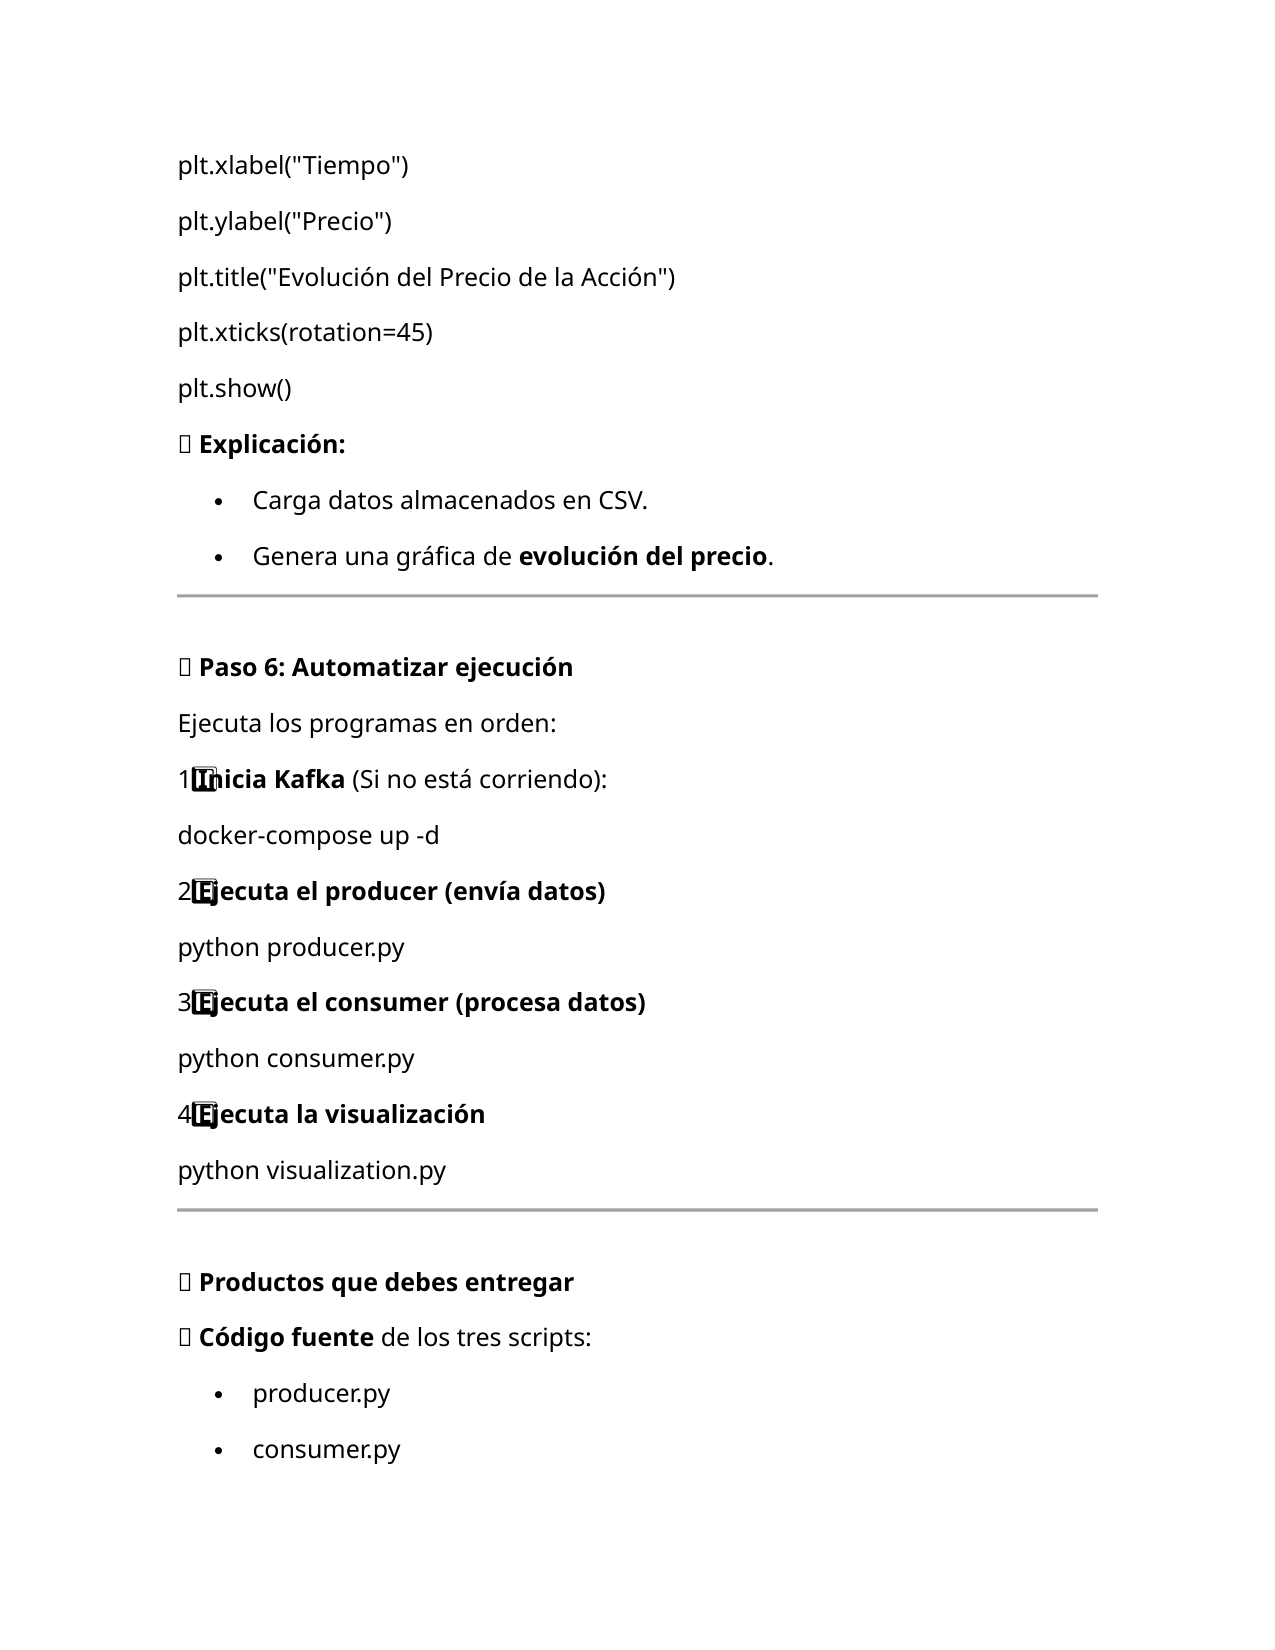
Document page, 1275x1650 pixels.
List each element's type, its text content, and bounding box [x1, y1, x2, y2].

text plt.ylabel("Precio") [177, 203, 1098, 237]
list Genera una gráfica de evolución del precio. [215, 538, 1098, 572]
text 3️⃣ Ejecuta el consumer (procesa datos) [177, 985, 1098, 1019]
text 2️⃣ Ejecuta el producer (envía datos) [177, 873, 1098, 907]
list Carga datos almacenados en CSV. [215, 483, 1098, 517]
text plt.xticks(rotation=45) [177, 315, 1098, 349]
text plt.xlabel("Tiempo") [177, 148, 1098, 182]
text ✅ Código fuente de los tres scripts: [177, 1320, 1098, 1354]
text python consumer.py [177, 1041, 1098, 1075]
text python producer.py [177, 929, 1098, 963]
text 4️⃣ Ejecuta la visualización [177, 1097, 1098, 1131]
text ✅ Explicación: [177, 427, 1098, 461]
text plt.title("Evolución del Precio de la Acción") [177, 259, 1098, 293]
text Ejecuta los programas en orden: [177, 706, 1098, 740]
text python visualization.py [177, 1153, 1098, 1187]
text docker-compose up -d [177, 818, 1098, 852]
list consumer.py [215, 1432, 1098, 1466]
text 🔹 Productos que debes entregar [177, 1264, 1098, 1298]
list producer.py [215, 1376, 1098, 1410]
text 🔹 Paso 6: Automatizar ejecución [177, 650, 1098, 684]
text 1️⃣ Inicia Kafka (Si no está corriendo): [177, 762, 1098, 796]
text plt.show() [177, 371, 1098, 405]
